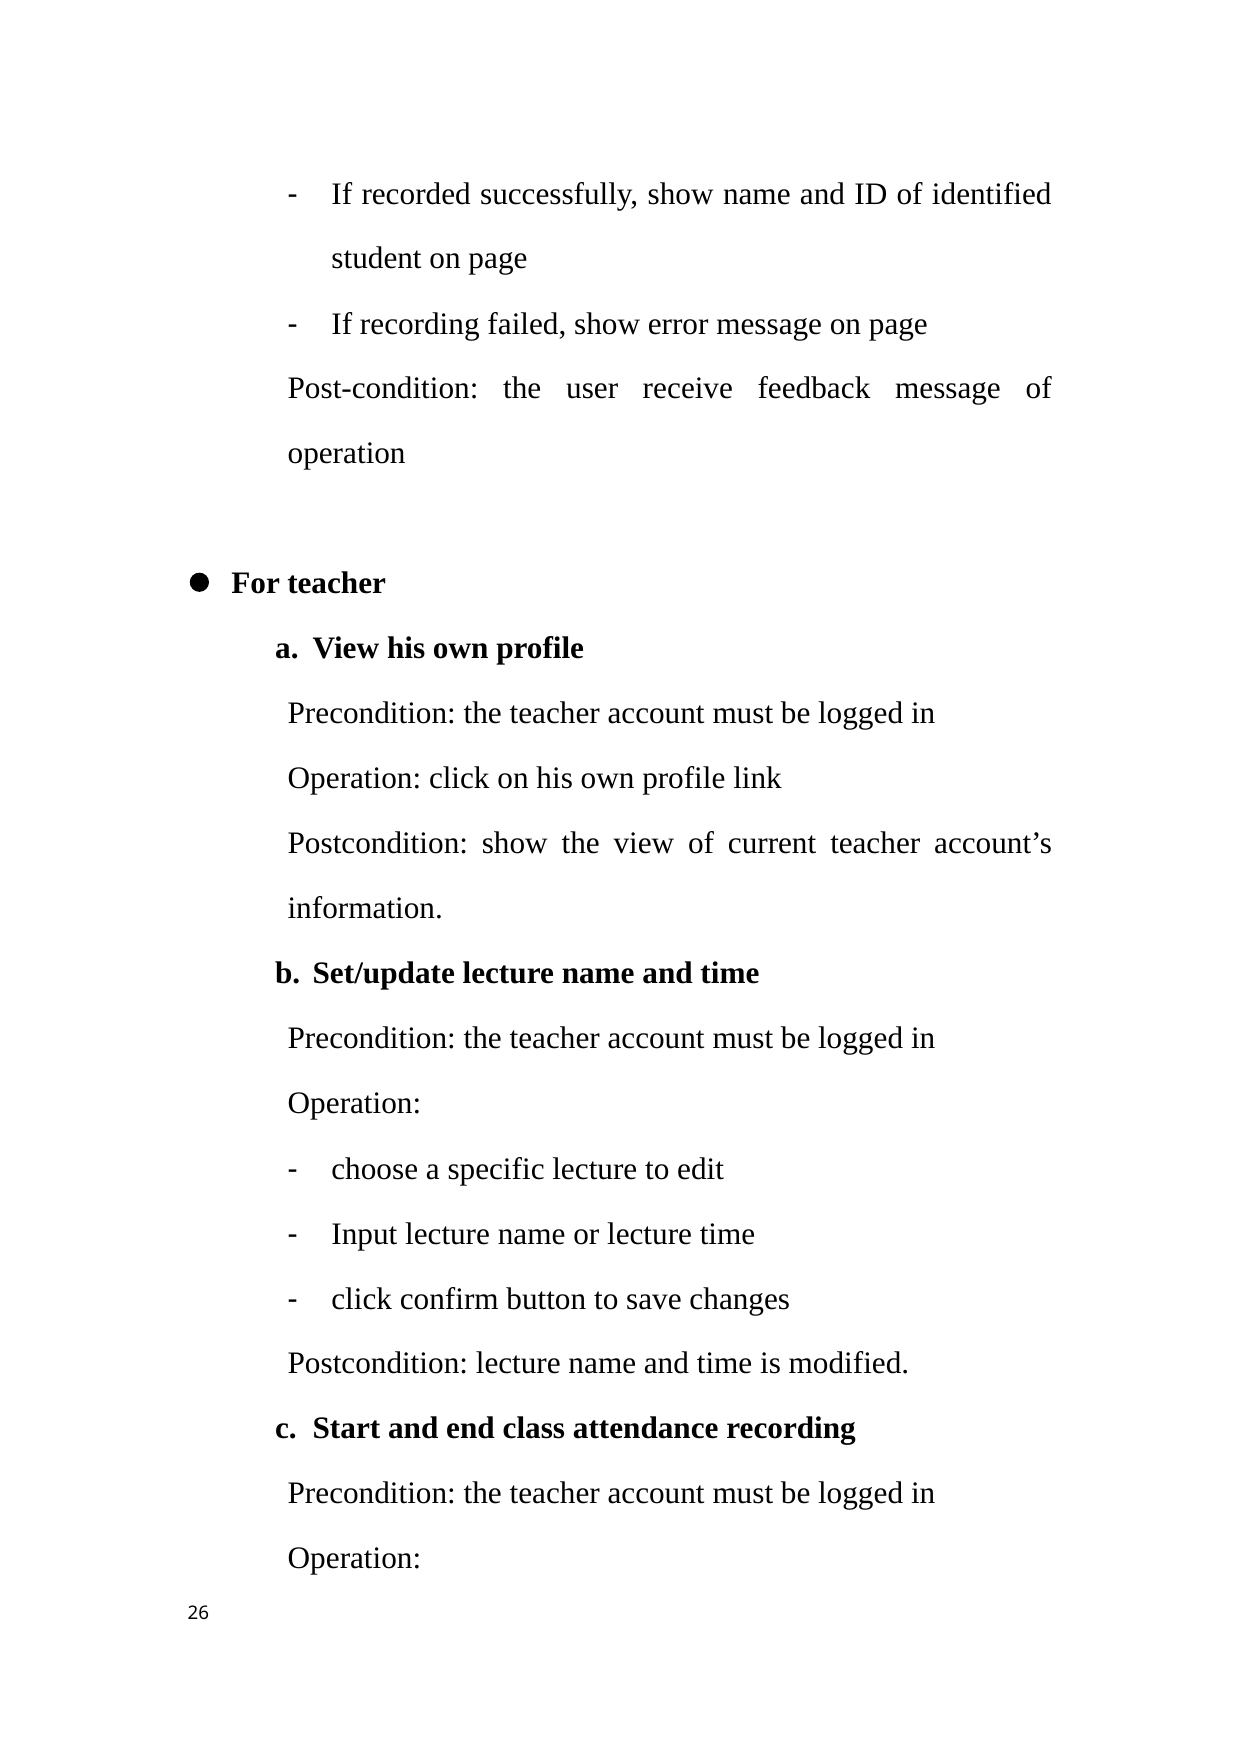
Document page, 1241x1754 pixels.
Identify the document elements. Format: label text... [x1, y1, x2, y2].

list Set/update lecture name and time [275, 940, 1053, 1005]
list Postcondition: show the view of current teacher account’s information. [287, 810, 1053, 940]
list click confirm button to save changes [287, 1265, 1053, 1330]
list Precondition: the teacher account must be logged in [287, 680, 1053, 745]
list Operation: click on his own profile link [287, 745, 1053, 810]
list Start and end class attendance recording [275, 1395, 1053, 1460]
text Post-condition: the user receive feedback message of operation [287, 355, 1053, 485]
list Precondition: the teacher account must be logged in [287, 1460, 1053, 1525]
list If recorded successfully, show name and ID of identified student on page [287, 160, 1053, 290]
list Postcondition: lecture name and time is modified. [287, 1330, 1053, 1395]
list View his own profile [275, 615, 1053, 680]
list Input lecture name or lecture time [287, 1200, 1053, 1265]
list choose a specific lecture to edit [287, 1135, 1053, 1200]
list For teacher [187, 550, 1053, 615]
list If recording failed, show error message on page [287, 290, 1053, 355]
list Precondition: the teacher account must be logged in [287, 1005, 1053, 1070]
list Operation: [287, 1070, 1053, 1135]
list Operation: [287, 1525, 1053, 1590]
